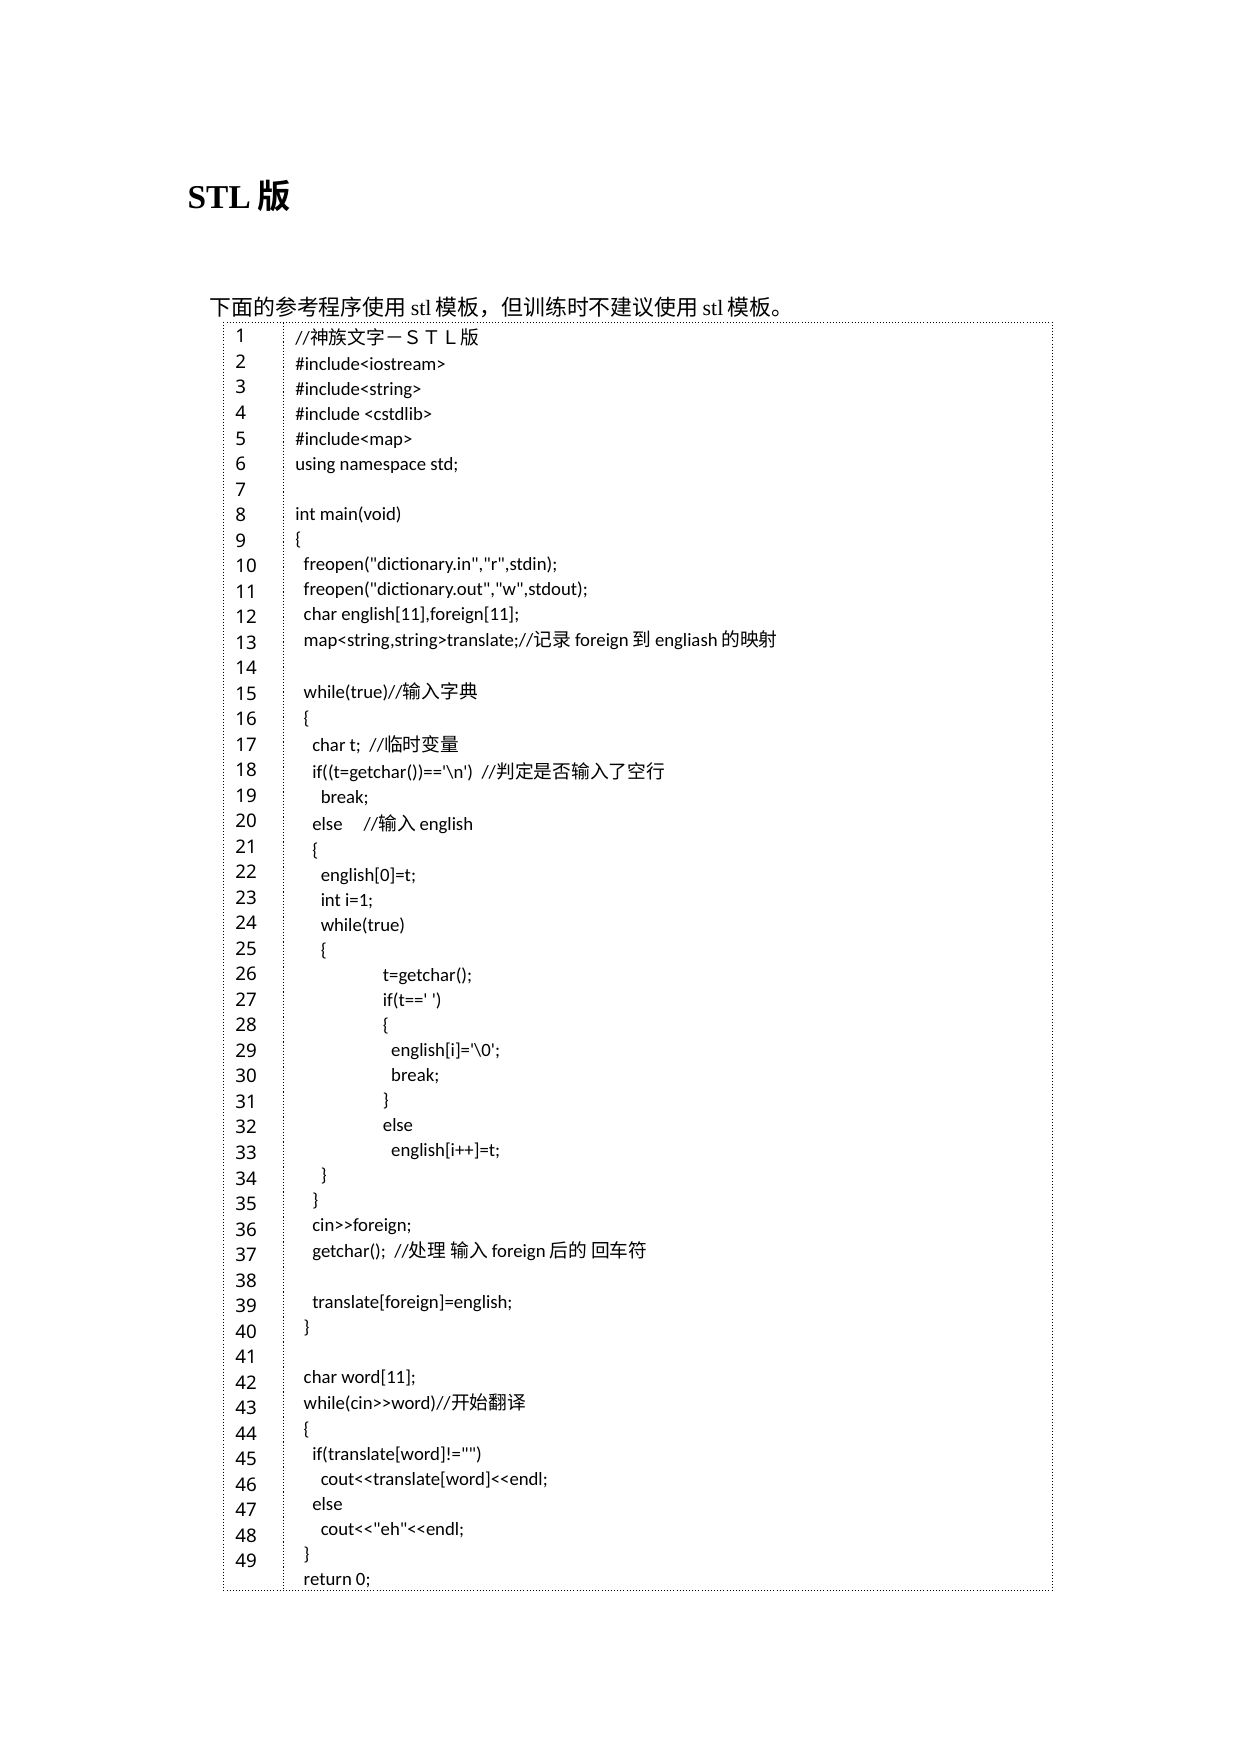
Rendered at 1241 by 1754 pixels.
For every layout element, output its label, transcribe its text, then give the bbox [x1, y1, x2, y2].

text 下面的参考程序使用stl模板，但训练时不建议使用stl模板。 [187, 289, 1053, 322]
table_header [284, 322, 1053, 1590]
subtitle STL版 [187, 162, 1053, 227]
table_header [224, 322, 284, 1590]
